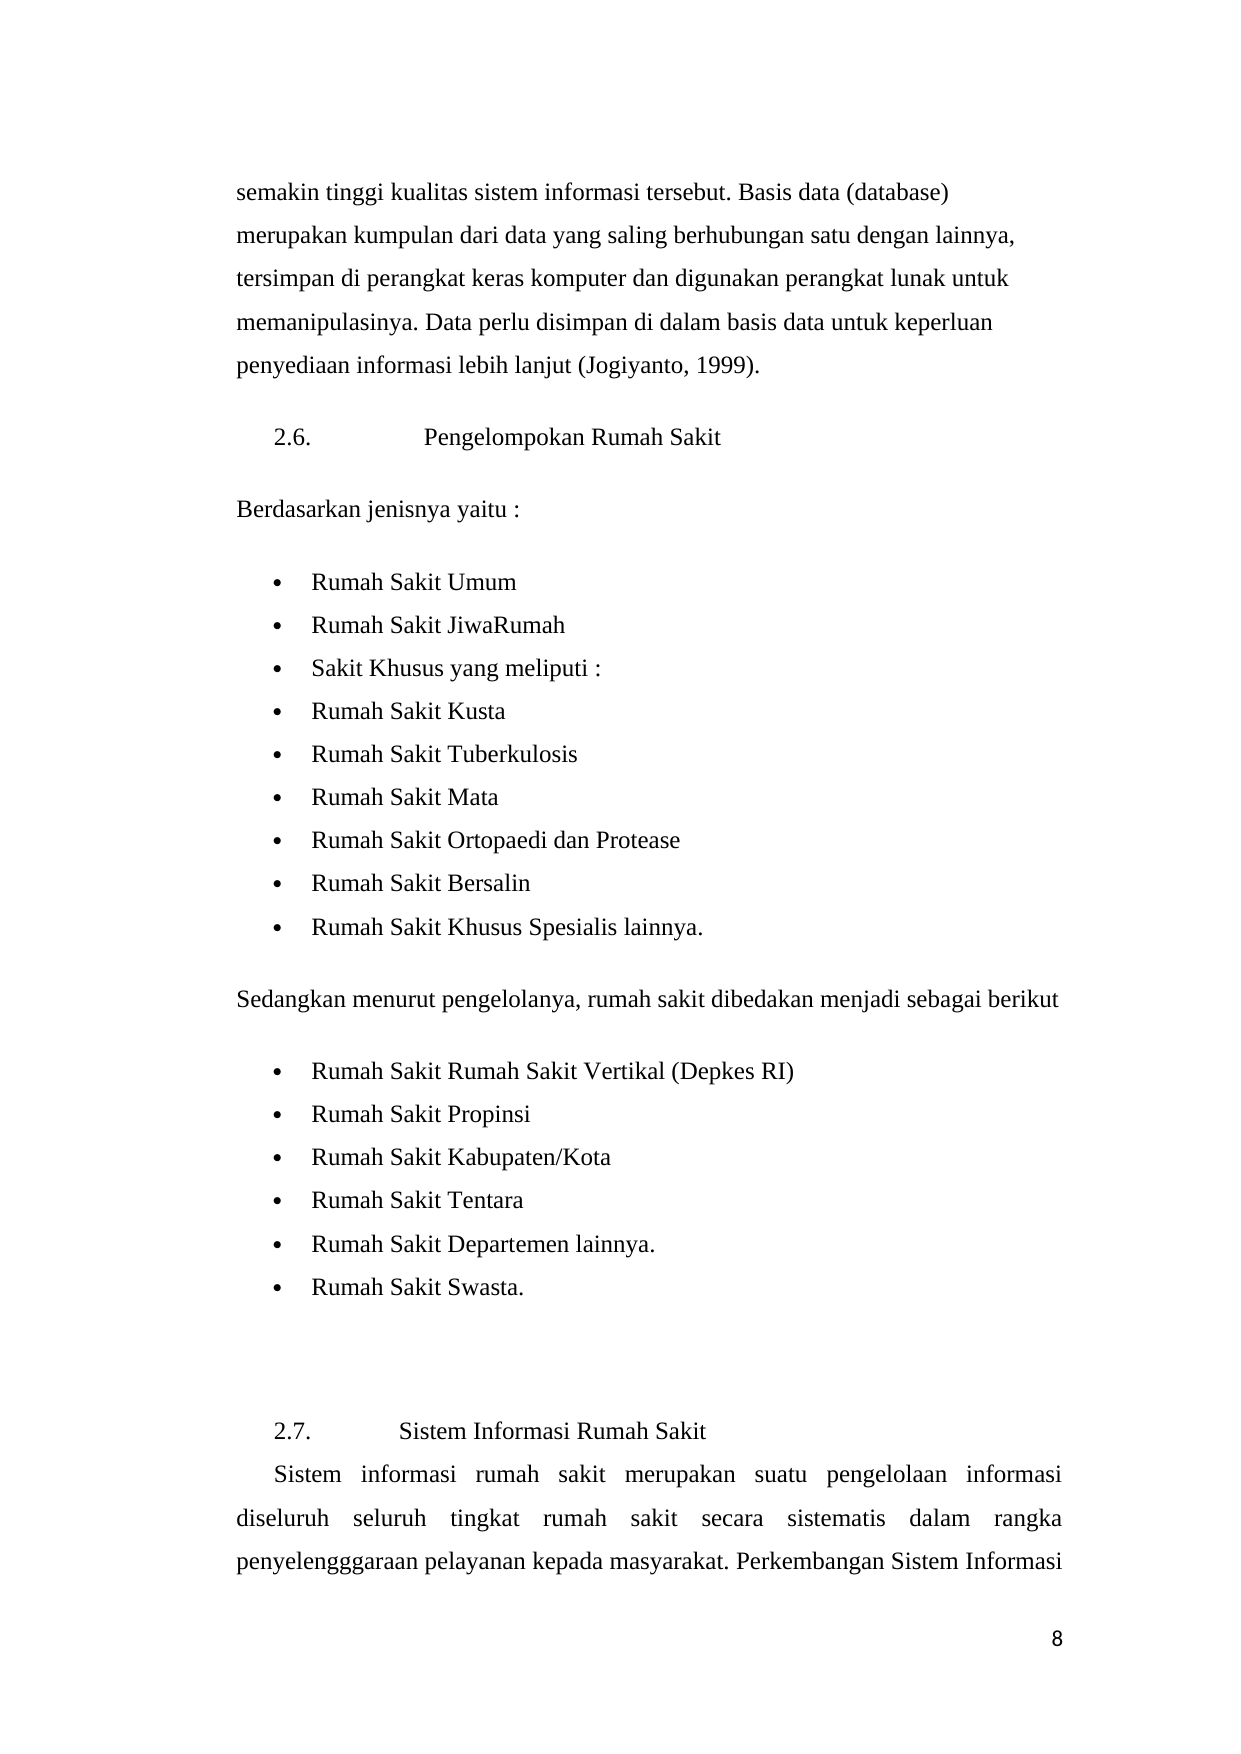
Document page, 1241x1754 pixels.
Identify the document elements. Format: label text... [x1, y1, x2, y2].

list Rumah Sakit Mata [274, 782, 1063, 811]
list Rumah Sakit Umum [274, 567, 1063, 595]
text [236, 177, 1063, 378]
text Berdasarkan jenisnya yaitu : [236, 494, 1063, 523]
list Rumah Sakit Bersalin [274, 868, 1063, 897]
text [236, 1459, 1063, 1574]
list Rumah Sakit Tentara [274, 1186, 1063, 1214]
list Rumah Sakit Tuberkulosis [274, 739, 1063, 768]
list Sistem Informasi Rumah Sakit [274, 1416, 1063, 1445]
list Rumah Sakit Khusus Spesialis lainnya. [274, 912, 1063, 940]
list Rumah Sakit JiwaRumah [274, 610, 1063, 638]
list Rumah Sakit Ortopaedi dan Protease [274, 825, 1063, 854]
list Rumah Sakit Kabupaten/Kota [274, 1142, 1063, 1171]
list Sakit Khusus yang meliputi : [274, 653, 1063, 682]
list Rumah Sakit Departemen lainnya. [274, 1229, 1063, 1257]
list Rumah Sakit Swasta. [274, 1272, 1063, 1301]
list Rumah Sakit Kusta [274, 696, 1063, 725]
text Sedangkan menurut pengelolanya, rumah sakit dibedakan menjadi sebagai berikut [236, 984, 1063, 1013]
list Rumah Sakit Rumah Sakit Vertikal (Depkes RI) [274, 1056, 1063, 1085]
list Rumah Sakit Propinsi [274, 1099, 1063, 1128]
list Pengelompokan Rumah Sakit [274, 422, 1063, 451]
